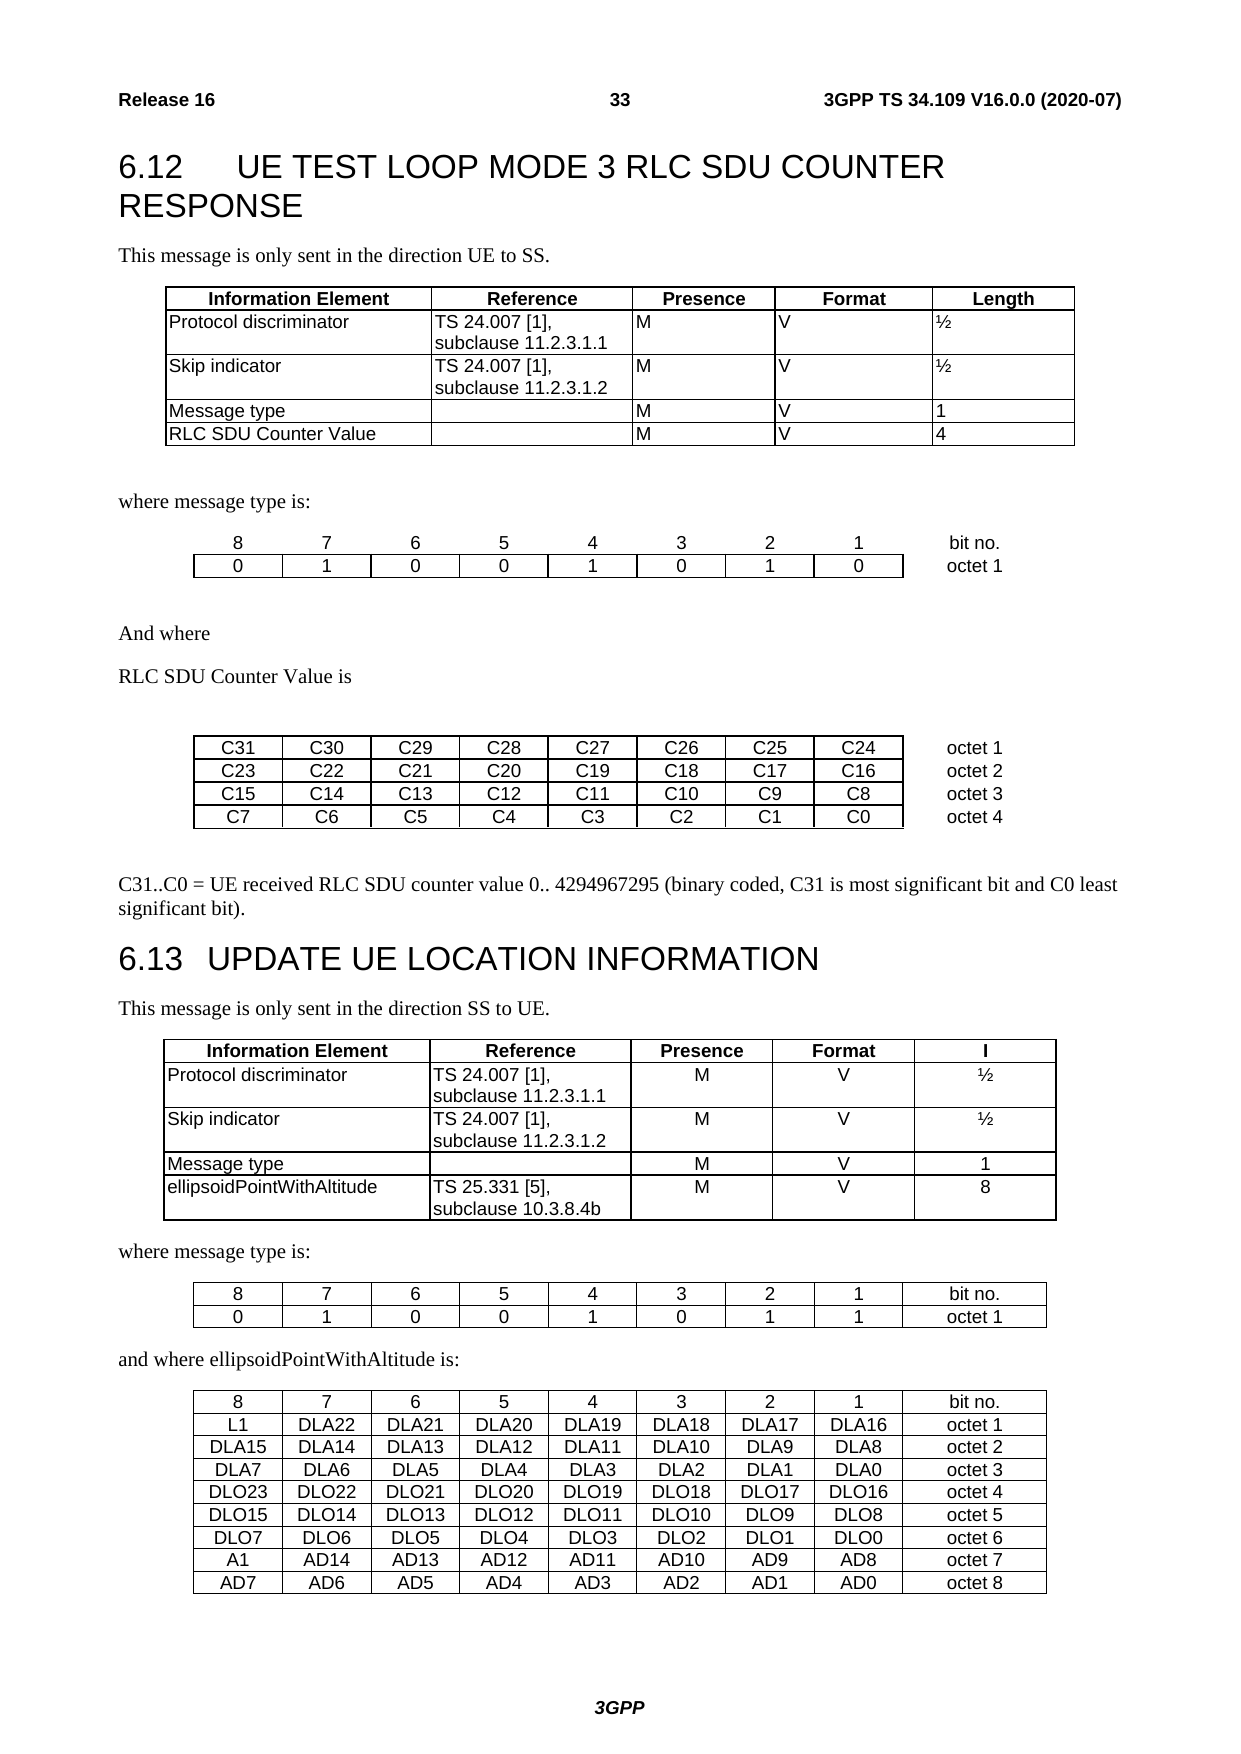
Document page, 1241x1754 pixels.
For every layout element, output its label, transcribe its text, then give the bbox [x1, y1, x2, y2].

table_cell C1 [726, 806, 813, 827]
table_header C26 [638, 737, 725, 758]
table_cell DLO5 [372, 1527, 459, 1548]
table_cell RLC SDU Counter Value [167, 423, 431, 445]
table_cell AD4 [460, 1572, 548, 1593]
table_cell C22 [283, 760, 370, 781]
table_cell DLO7 [194, 1527, 282, 1548]
table_cell M [632, 1063, 772, 1106]
table_cell DLO23 [194, 1481, 282, 1503]
table_header octet 1 [904, 735, 1047, 758]
table_cell M [633, 400, 774, 422]
table_cell DLO11 [549, 1504, 636, 1526]
text where message type is: [118, 489, 1122, 513]
table_cell DLO1 [726, 1527, 814, 1548]
table_cell V [776, 355, 932, 398]
table_cell V [773, 1176, 914, 1219]
table_cell DLO17 [726, 1481, 814, 1503]
table_cell ½ [933, 311, 1074, 354]
table_cell DLA0 [815, 1459, 902, 1480]
table_cell DLO12 [460, 1504, 548, 1526]
table_cell AD10 [637, 1549, 725, 1571]
table_cell DLA6 [283, 1459, 371, 1480]
table_cell DLO21 [372, 1481, 459, 1503]
table_cell DLA4 [460, 1459, 548, 1480]
table_cell DLO14 [283, 1504, 371, 1526]
table_cell 1 [915, 1153, 1055, 1174]
table_header Length [933, 288, 1074, 309]
table_cell Skip indicator [165, 1108, 429, 1151]
table_header C29 [372, 737, 459, 758]
table_header I [915, 1040, 1055, 1062]
table_cell C4 [460, 806, 547, 827]
table_cell DLA5 [372, 1459, 459, 1480]
table_cell octet 6 [903, 1527, 1046, 1548]
table_cell 0 [460, 1306, 548, 1327]
table_cell V [773, 1063, 914, 1106]
table_cell AD14 [283, 1549, 371, 1571]
table_cell TS 24.007 [1], subclause 11.2.3.1.1 [432, 311, 632, 354]
table_header Presence [632, 1040, 772, 1062]
table_cell 1 [726, 555, 813, 577]
table_header 1 [815, 1391, 902, 1412]
table_cell 0 [637, 1306, 725, 1327]
table_cell C14 [283, 783, 370, 804]
table_cell DLO8 [815, 1504, 902, 1526]
table_cell C10 [638, 783, 725, 804]
table_cell DLO9 [726, 1504, 814, 1526]
table_header 8 [194, 532, 282, 553]
table_header bit no. [903, 1391, 1046, 1412]
table_cell DLA8 [815, 1436, 902, 1458]
table_cell [432, 400, 632, 422]
table_cell DLA11 [549, 1436, 636, 1458]
table_cell DLO20 [460, 1481, 548, 1503]
table_cell octet 3 [903, 1459, 1046, 1480]
table_header Reference [431, 1040, 630, 1062]
table_cell ½ [915, 1108, 1055, 1151]
table_cell DLA18 [637, 1414, 725, 1435]
table_header C25 [726, 737, 813, 758]
table_cell DLA19 [549, 1414, 636, 1435]
text and where ellipsoidPointWithAltitude is: [118, 1347, 1122, 1371]
table_header 5 [460, 532, 548, 553]
table_cell V [773, 1108, 914, 1151]
table_cell DLA1 [726, 1459, 814, 1480]
table_cell C17 [726, 760, 813, 781]
table_cell AD9 [726, 1549, 814, 1571]
table_cell DLO3 [549, 1527, 636, 1548]
table_cell [432, 423, 632, 445]
table_header 5 [460, 1391, 548, 1412]
table_cell 1 [933, 400, 1074, 422]
table_cell DLA12 [460, 1436, 548, 1458]
table_cell M [633, 311, 774, 354]
table_header Format [773, 1040, 914, 1062]
text RLC SDU Counter Value is [118, 664, 1122, 688]
text And where [118, 621, 1122, 645]
table_header 7 [283, 1283, 371, 1305]
table_cell 0 [460, 555, 547, 577]
table_cell ½ [915, 1063, 1055, 1106]
table_header Presence [633, 288, 774, 309]
table_cell V [776, 423, 932, 445]
table_cell 1 [726, 1306, 814, 1327]
table_cell 4 [933, 423, 1074, 445]
table_cell DLO13 [372, 1504, 459, 1526]
table_cell A1 [194, 1549, 282, 1571]
table_header 3 [637, 1283, 725, 1305]
table_cell 1 [549, 555, 636, 577]
table_cell DLA20 [460, 1414, 548, 1435]
table_cell DLA17 [726, 1414, 814, 1435]
table_header C30 [283, 737, 370, 758]
table_cell TS 24.007 [1], subclause 11.2.3.1.1 [431, 1063, 630, 1106]
table_header C28 [460, 737, 547, 758]
table_cell M [632, 1153, 772, 1174]
table_header C31 [195, 737, 282, 758]
table_header Reference [432, 288, 632, 309]
table_cell C21 [372, 760, 459, 781]
table_cell L1 [194, 1414, 282, 1435]
table_cell 1 [815, 1306, 902, 1327]
table_cell C5 [372, 806, 459, 827]
table_cell DLA14 [283, 1436, 371, 1458]
table_cell DLA9 [726, 1436, 814, 1458]
table_cell DLO15 [194, 1504, 282, 1526]
table_cell C12 [460, 783, 547, 804]
table_cell C7 [195, 806, 282, 827]
table_cell V [773, 1153, 914, 1174]
table_cell M [632, 1176, 772, 1219]
table_cell DLO2 [637, 1527, 725, 1548]
table_cell ½ [933, 355, 1074, 398]
table_cell DLA7 [194, 1459, 282, 1480]
table_header Information Element [167, 288, 431, 309]
table_header 4 [548, 532, 637, 553]
table_cell AD0 [815, 1572, 902, 1593]
table_header 6 [372, 1391, 459, 1412]
table_cell TS 24.007 [1], subclause 11.2.3.1.2 [431, 1108, 630, 1151]
table_cell M [633, 423, 774, 445]
table_cell 1 [283, 555, 370, 577]
table_cell DLO16 [815, 1481, 902, 1503]
table_header C24 [815, 737, 902, 758]
table_header 6 [372, 1283, 459, 1305]
table_header bit no. [903, 532, 1047, 553]
table_cell AD12 [460, 1549, 548, 1571]
table_cell 0 [194, 1306, 282, 1327]
subtitle 6.13 UPDATE UE LOCATION INFORMATION [118, 939, 1122, 977]
table_cell DLO0 [815, 1527, 902, 1548]
table_cell octet 1 [904, 554, 1047, 577]
table_cell DLO4 [460, 1527, 548, 1548]
table_header 3 [637, 1391, 725, 1412]
table_header 7 [282, 532, 371, 553]
table_cell octet 1 [903, 1306, 1046, 1327]
table_cell AD11 [549, 1549, 636, 1571]
table_header 4 [549, 1391, 636, 1412]
table_cell Protocol discriminator [165, 1063, 429, 1106]
table_cell 1 [283, 1306, 371, 1327]
table_cell octet 8 [903, 1572, 1046, 1593]
table_cell octet 2 [903, 1436, 1046, 1458]
table_cell C20 [460, 760, 547, 781]
table_header 1 [815, 1283, 902, 1305]
text C31..C0 = UE received RLC SDU counter value 0.. 4294967295 (binary coded, C31 is most significant bit and C0 least significant bit). [118, 872, 1122, 920]
table_cell C19 [549, 760, 636, 781]
table_cell octet 7 [903, 1549, 1046, 1571]
table_cell octet 4 [903, 1481, 1046, 1503]
table_cell octet 1 [903, 1414, 1046, 1435]
subtitle 6.12 UE TEST LOOP MODE 3 RLC SDU COUNTER RESPONSE [118, 147, 1122, 224]
table_header 1 [814, 532, 903, 553]
table_header bit no. [903, 1283, 1046, 1305]
table_cell AD3 [549, 1572, 636, 1593]
table_cell Message type [165, 1153, 429, 1174]
table_cell DLA16 [815, 1414, 902, 1435]
table_cell M [633, 355, 774, 398]
table_cell C15 [195, 783, 282, 804]
table_cell C2 [638, 806, 725, 827]
table_cell octet 4 [904, 804, 1047, 827]
table_cell V [776, 400, 932, 422]
table_header 8 [194, 1283, 282, 1305]
table_header 7 [283, 1391, 371, 1412]
table_cell DLA3 [549, 1459, 636, 1480]
table_header C27 [549, 737, 636, 758]
table_cell C8 [815, 783, 902, 804]
table_header 2 [726, 1283, 814, 1305]
table_cell DLA22 [283, 1414, 371, 1435]
table_cell DLA21 [372, 1414, 459, 1435]
table_cell Skip indicator [167, 355, 431, 398]
table_header 4 [549, 1283, 636, 1305]
table_header 2 [726, 532, 814, 553]
table_cell TS 24.007 [1], subclause 11.2.3.1.2 [432, 355, 632, 398]
table_cell DLO6 [283, 1527, 371, 1548]
table_cell AD1 [726, 1572, 814, 1593]
table_cell C6 [283, 806, 370, 827]
table_cell C0 [815, 806, 902, 827]
table_cell 0 [372, 1306, 459, 1327]
table_cell C16 [815, 760, 902, 781]
table_cell C13 [372, 783, 459, 804]
table_cell DLO18 [637, 1481, 725, 1503]
table_cell DLO10 [637, 1504, 725, 1526]
table_cell octet 5 [903, 1504, 1046, 1526]
table_cell C11 [549, 783, 636, 804]
table_cell AD13 [372, 1549, 459, 1571]
table_header Information Element [165, 1040, 429, 1062]
table_header Format [776, 288, 932, 309]
table_cell 0 [195, 555, 282, 577]
table_cell DLO22 [283, 1481, 371, 1503]
table_cell DLO19 [549, 1481, 636, 1503]
table_cell octet 2 [904, 758, 1047, 781]
table_cell DLA15 [194, 1436, 282, 1458]
table_cell V [776, 311, 932, 354]
table_cell C9 [726, 783, 813, 804]
table_header 8 [194, 1391, 282, 1412]
table_cell M [632, 1108, 772, 1151]
table_cell AD5 [372, 1572, 459, 1593]
table_cell 0 [815, 555, 902, 577]
table_cell AD8 [815, 1549, 902, 1571]
table_header 3 [637, 532, 726, 553]
table_cell octet 3 [904, 781, 1047, 804]
table_cell TS 25.331 [5], subclause 10.3.8.4b [431, 1176, 630, 1219]
table_cell C3 [549, 806, 636, 827]
table_cell ellipsoidPointWithAltitude [165, 1176, 429, 1219]
table_cell 8 [915, 1176, 1055, 1219]
table_cell C23 [195, 760, 282, 781]
table_cell Message type [167, 400, 431, 422]
table_header 5 [460, 1283, 548, 1305]
table_cell C18 [638, 760, 725, 781]
table_cell DLA10 [637, 1436, 725, 1458]
table_cell AD7 [194, 1572, 282, 1593]
table_cell AD6 [283, 1572, 371, 1593]
table_cell DLA2 [637, 1459, 725, 1480]
table_cell Protocol discriminator [167, 311, 431, 354]
table_cell DLA13 [372, 1436, 459, 1458]
table_cell AD2 [637, 1572, 725, 1593]
table_cell 0 [638, 555, 725, 577]
table_header 6 [371, 532, 459, 553]
text This message is only sent in the direction SS to UE. [118, 996, 1122, 1020]
text This message is only sent in the direction UE to SS. [118, 243, 1122, 267]
table_cell 0 [372, 555, 459, 577]
table_cell 1 [549, 1306, 636, 1327]
table_cell [431, 1153, 630, 1174]
table_header 2 [726, 1391, 814, 1412]
text where message type is: [118, 1239, 1122, 1263]
